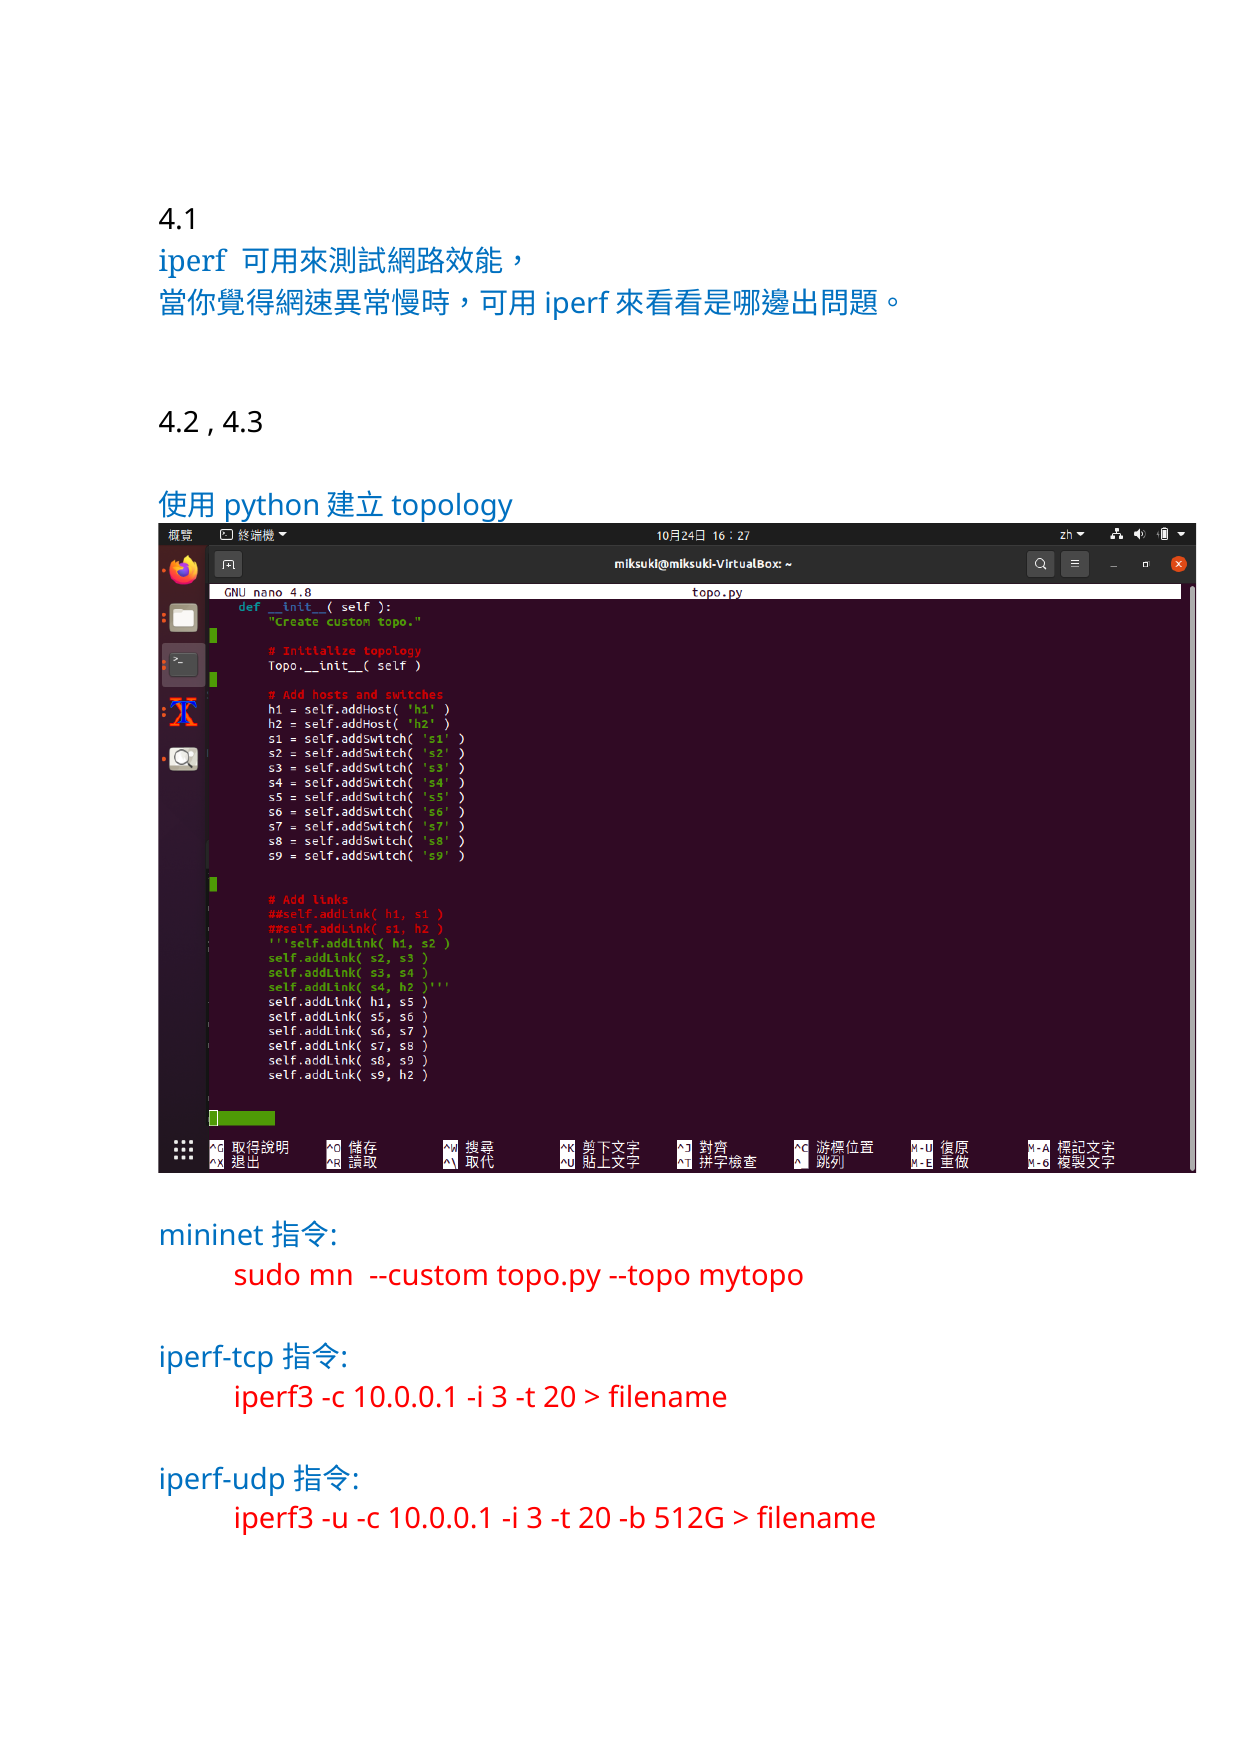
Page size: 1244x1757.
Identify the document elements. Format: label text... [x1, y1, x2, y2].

text 4.1 [158, 198, 1198, 238]
text sudo mn --custom topo.py --topo mytopo [158, 1254, 1198, 1294]
text iperf 可用來測試網路效能， [158, 238, 1198, 280]
picture [158, 523, 1197, 1173]
text 當你覺得網速異常慢時，可用 iperf 來看看是哪邊出問題。 [158, 280, 1198, 322]
text 4.2 , 4.3 [158, 402, 1198, 441]
text mininet 指令: [158, 1212, 1198, 1254]
text iperf-tcp 指令: [158, 1334, 1198, 1376]
text iperf3 -u -c 10.0.0.1 -i 3 -t 20 -b 512G > filename [158, 1498, 1198, 1537]
text iperf-udp 指令: [158, 1455, 1198, 1498]
text iperf3 -c 10.0.0.1 -i 3 -t 20 > filename [158, 1376, 1198, 1416]
text 使用 python建立 topology [158, 481, 1198, 523]
